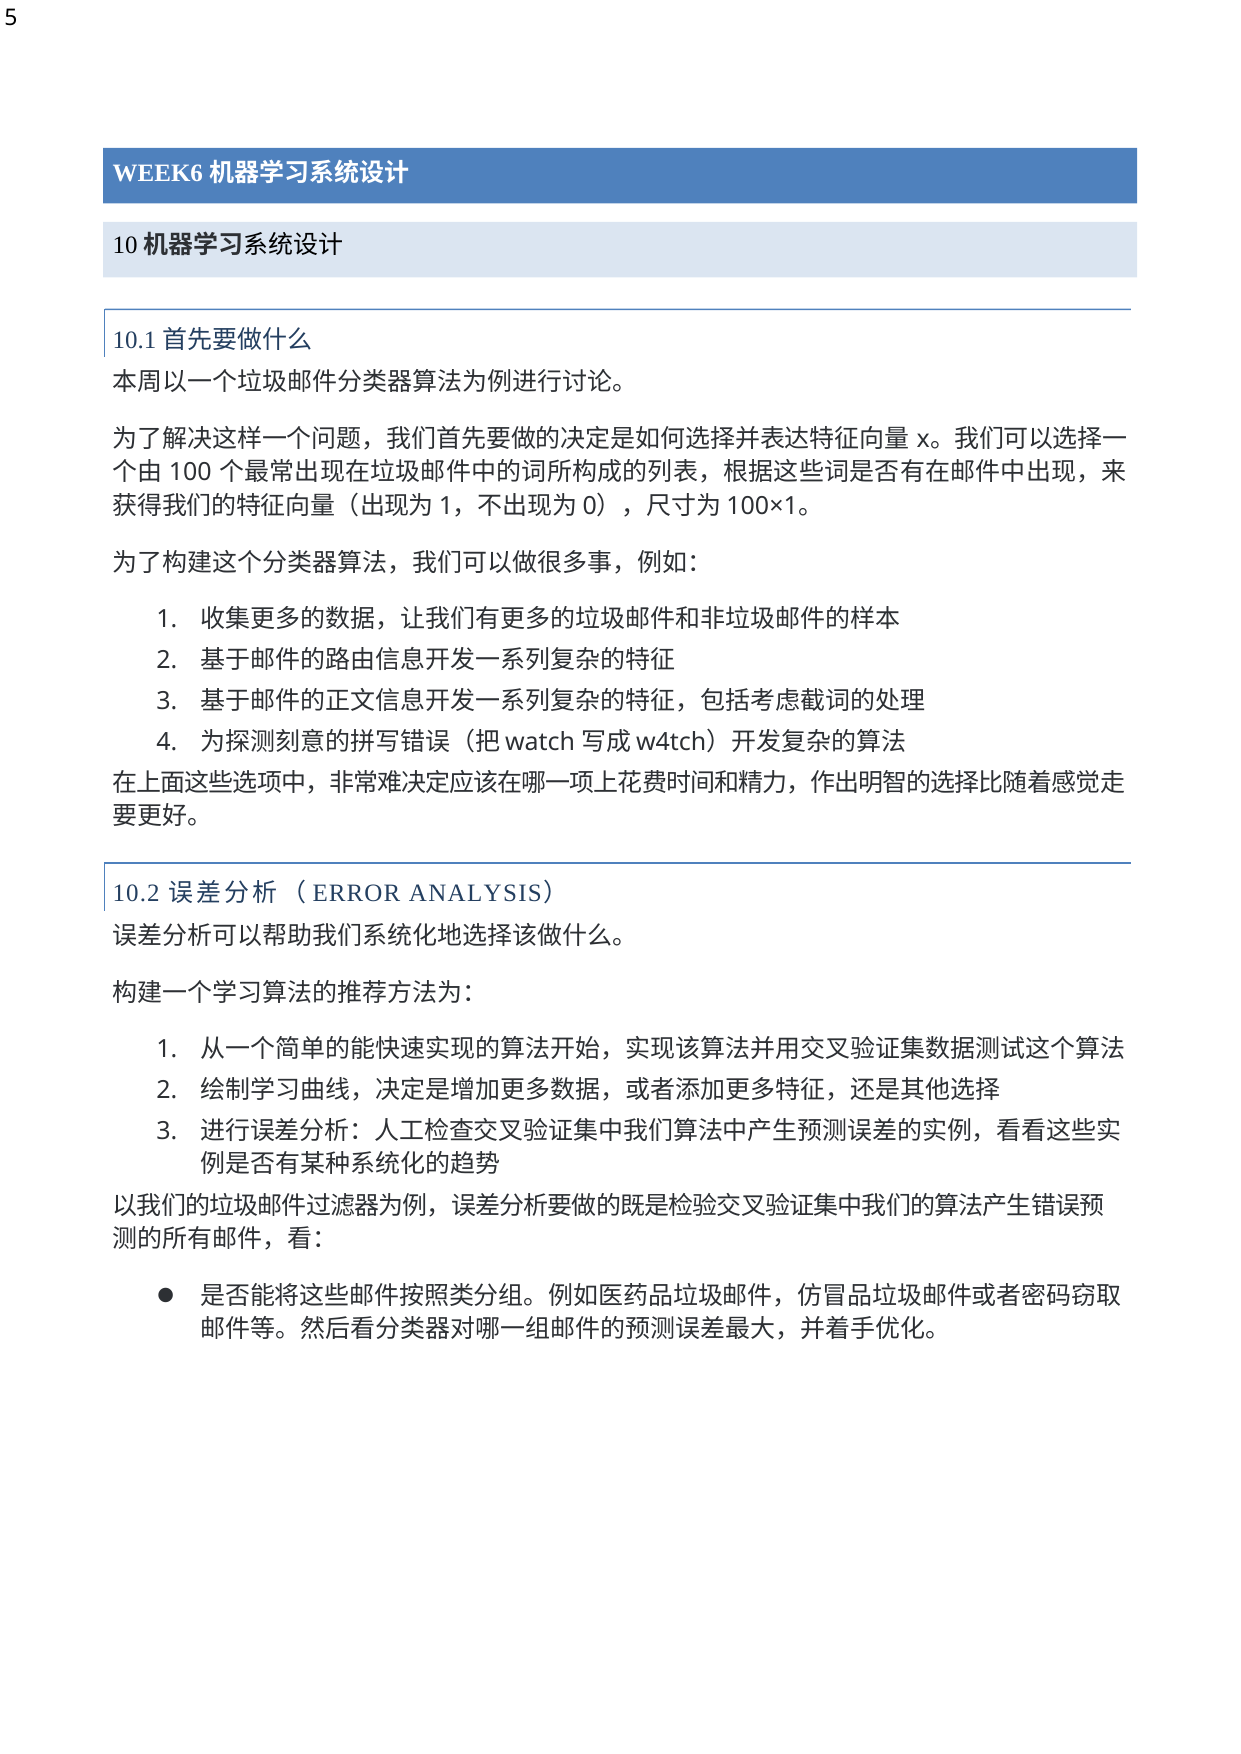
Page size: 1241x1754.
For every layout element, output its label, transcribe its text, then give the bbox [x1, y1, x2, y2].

list 基于邮件的正文信息开发一系列复杂的特征，包括考虑截词的处理 [156, 681, 1230, 717]
list 收集更多的数据，让我们有更多的垃圾邮件和非垃圾邮件的样本 [156, 599, 1230, 635]
text 本周以一个垃圾邮件分类器算法为例进行讨论。 [112, 296, 1230, 398]
text 在上面这些选项中，非常难决定应该在哪一项上花费时间和精力，作出明智的选择比随着感觉走要更好。 [112, 765, 1128, 832]
list 是否能将这些邮件按照类分组。例如医药品垃圾邮件，仿冒品垃圾邮件或者密码窃取邮件等。然后看分类器对哪一组邮件的预测误差最大，并着手优化。 [156, 1278, 1125, 1345]
list 为探测刻意的拼写错误（把 watch 写成 w4tch）开发复杂的算法 [156, 721, 1230, 758]
list 从一个简单的能快速实现的算法开始，实现该算法并用交叉验证集数据测试这个算法 [156, 1029, 1230, 1065]
list 进行误差分析：人工检查交叉验证集中我们算法中产生预测误差的实例，看看这些实例是否有某种系统化的趋势 [156, 1113, 1125, 1180]
text 构建一个学习算法的推荐方法为： [112, 972, 1230, 1008]
text 为了构建这个分类器算法，我们可以做很多事，例如： [112, 542, 1230, 579]
text 误差分析可以帮助我们系统化地选择该做什么。 [112, 851, 1230, 952]
text 以我们的垃圾邮件过滤器为例，误差分析要做的既是检验交叉验证集中我们的算法产生错误预测的所有邮件，看： [112, 1188, 1128, 1254]
list 基于邮件的路由信息开发一系列复杂的特征 [156, 640, 1230, 676]
text 为了解决这样一个问题，我们首先要做的决定是如何选择并表达特征向量 x。我们可以选择一个由 100 个最常出现在垃圾邮件中的词所构成的列表，根据这些词是否有在邮件中出现，来获得我们的特征向量（出现为 1，不出现为 0），尺寸为 100×1。 [112, 421, 1128, 521]
list 绘制学习曲线，决定是增加更多数据，或者添加更多特征，还是其他选择 [156, 1070, 1230, 1106]
